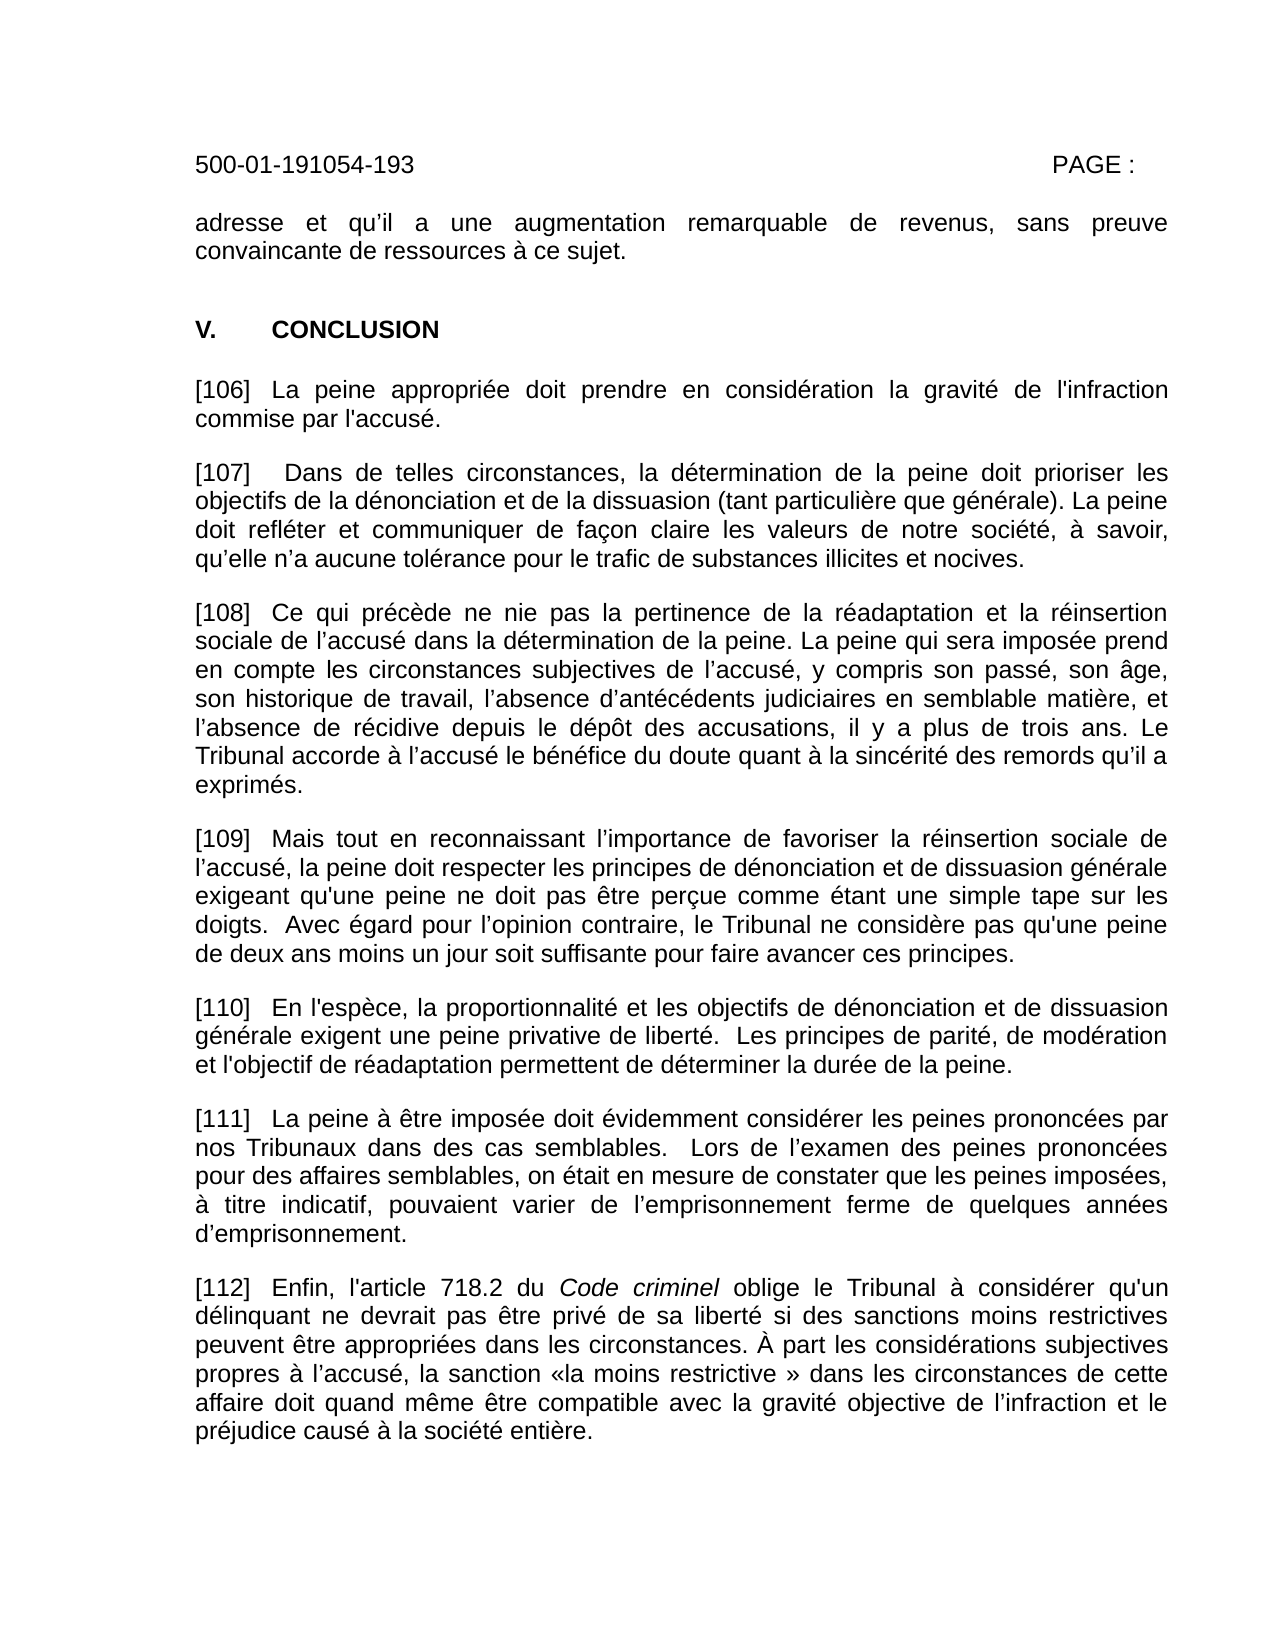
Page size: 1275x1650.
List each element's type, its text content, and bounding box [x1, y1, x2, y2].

text En l'espèce, la proportionnalité et les objectifs de dénonciation et de dissuasion générale exigent une peine privative de liberté. Les principes de parité, de modération et l'objectif de réadaptation permettent de déterminer la durée de la peine. [195, 992, 1170, 1079]
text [195, 207, 1170, 265]
text Dans de telles circonstances, la détermination de la peine doit prioriser les objectifs de la dénonciation et de la dissuasion (tant particulière que générale). La peine doit refléter et communiquer de façon claire les valeurs de notre société, à savoir, qu’elle n’a aucune tolérance pour le trafic de substances illicites et nocives. [195, 457, 1170, 572]
text Enfin, l'article 718.2 du Code criminel oblige le Tribunal à considérer qu'un délinquant ne devrait pas être privé de sa liberté si des sanctions moins restrictives peuvent être appropriées dans les circonstances. À part les considérations subjectives propres à l’accusé, la sanction «la moins restrictive » dans les circonstances de cette affaire doit quand même être compatible avec la gravité objective de l’infraction et le préjudice causé à la société entière. [195, 1272, 1170, 1445]
text La peine à être imposée doit évidemment considérer les peines prononcées par nos Tribunaux dans des cas semblables. Lors de l’examen des peines prononcées pour des affaires semblables, on était en mesure de constater que les peines imposées, à titre indicatif, pouvaient varier de l’emprisonnement ferme de quelques années d’emprisonnement. [195, 1104, 1170, 1247]
text Ce qui précède ne nie pas la pertinence de la réadaptation et la réinsertion sociale de l’accusé dans la détermination de la peine. La peine qui sera imposée prend en compte les circonstances subjectives de l’accusé, y compris son passé, son âge, son historique de travail, l’absence d’antécédents judiciaires en semblable matière, et l’absence de récidive depuis le dépôt des accusations, il y a plus de trois ans. Le Tribunal accorde à l’accusé le bénéfice du doute quant à la sincérité des remords qu’il a exprimés. [195, 597, 1170, 799]
text La peine appropriée doit prendre en considération la gravité de l'infraction commise par l'accusé. [195, 375, 1170, 432]
text Mais tout en reconnaissant l’importance de favoriser la réinsertion sociale de l’accusé, la peine doit respecter les principes de dénonciation et de dissuasion générale exigeant qu'une peine ne doit pas être perçue comme étant une simple tape sur les doigts. Avec égard pour l’opinion contraire, le Tribunal ne considère pas qu'une peine de deux ans moins un jour soit suffisante pour faire avancer ces principes. [195, 824, 1170, 967]
subtitle CONCLUSION [195, 315, 1170, 344]
